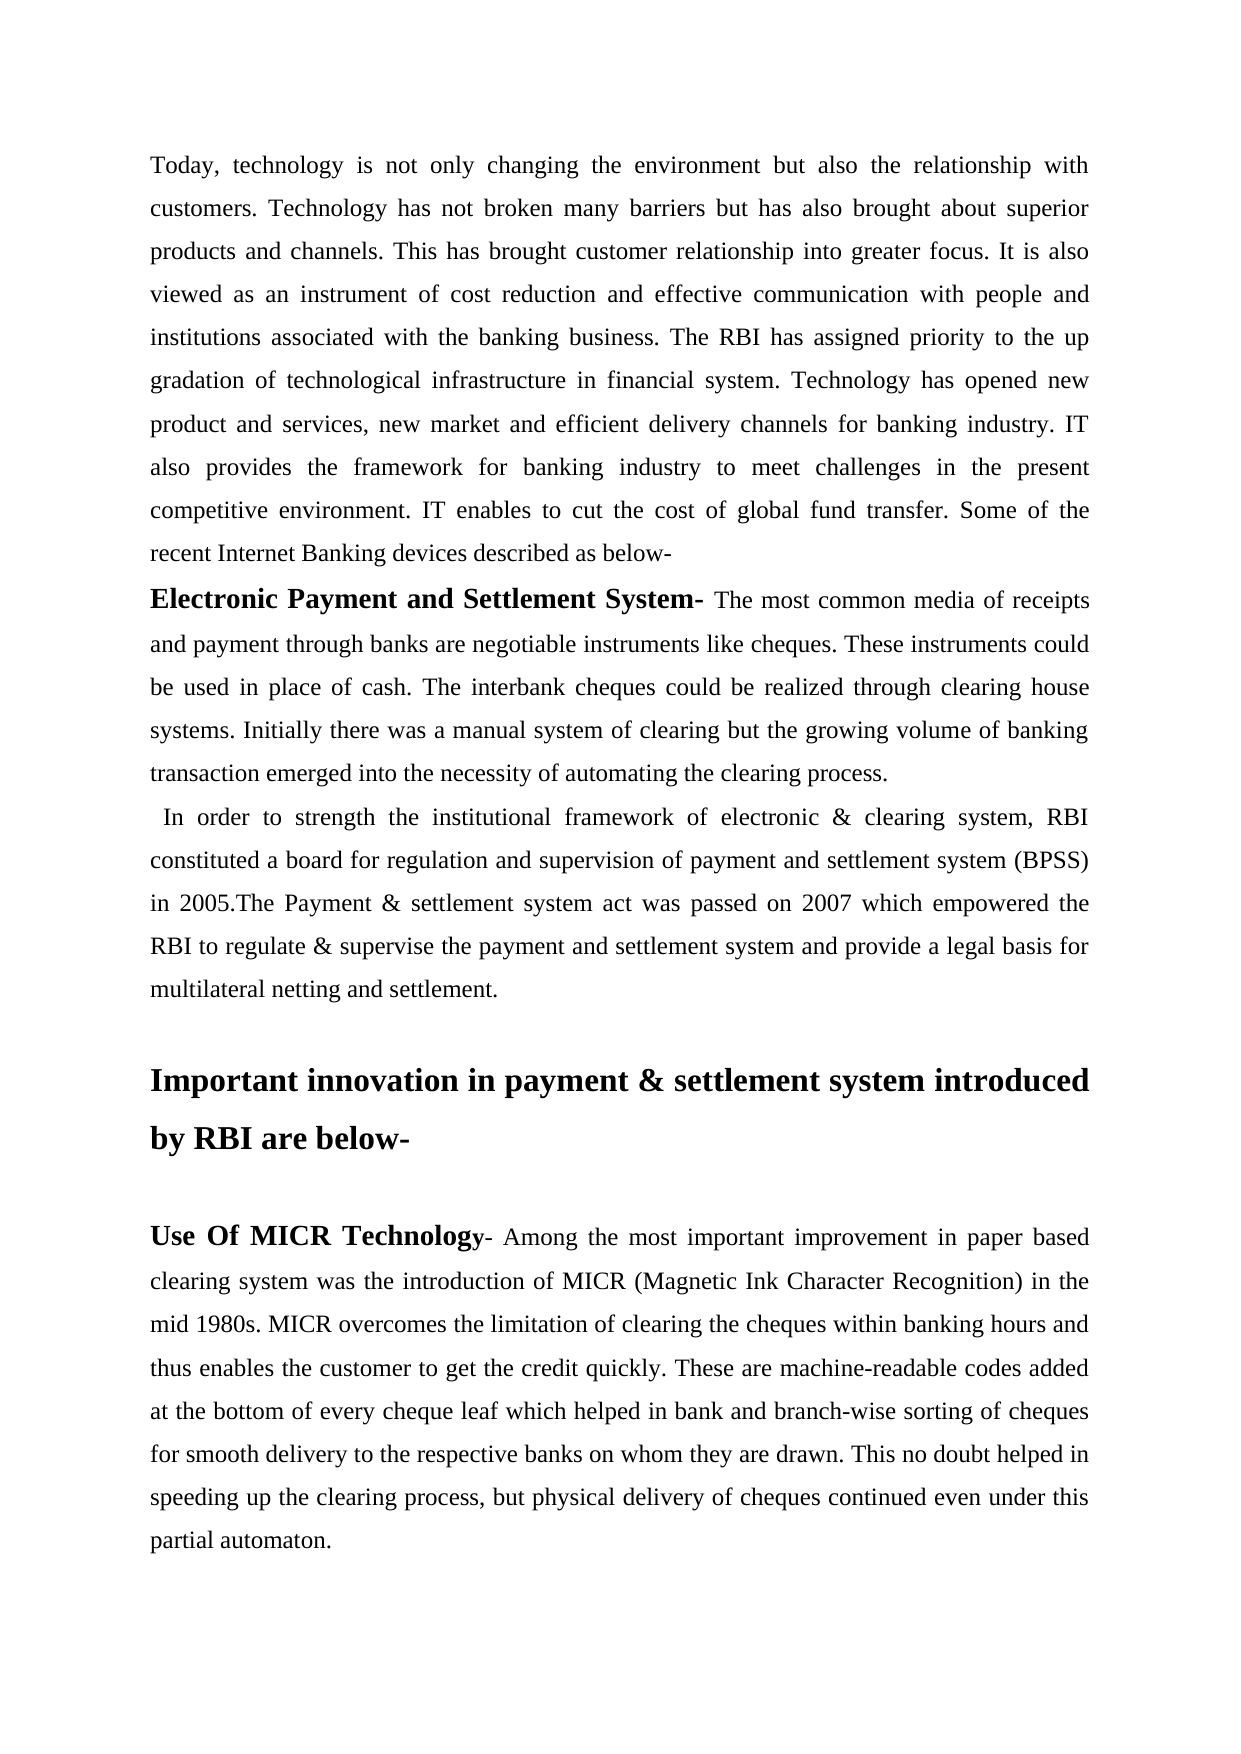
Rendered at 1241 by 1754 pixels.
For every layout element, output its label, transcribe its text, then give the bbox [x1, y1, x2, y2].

text Electronic Payment and Settlement System- The most common media of receipts and payment through banks are negotiable instruments like cheques. These instruments could be used in place of cash. The interbank cheques could be realized through clearing house systems. Initially there was a manual system of clearing but the growing volume of banking transaction emerged into the necessity of automating the clearing process. [150, 581, 1090, 787]
text Important innovation in payment & settlement system introduced by RBI are below- [150, 1060, 1090, 1156]
text In order to strength the institutional framework of electronic & clearing system, RBI constituted a board for regulation and supervision of payment and settlement system (BPSS) in 2005.The Payment & settlement system act was passed on 2007 which empowered the RBI to regulate & supervise the payment and settlement system and provide a legal basis for multilateral netting and settlement. [150, 802, 1090, 1003]
text Use Of MICR Technology- Among the most important improvement in paper based clearing system was the introduction of MICR (Magnetic Ink Character Recognition) in the mid 1980s. MICR overcomes the limitation of clearing the cheques within banking hours and thus enables the customer to get the credit quickly. These are machine-readable codes added at the bottom of every cheque leaf which helped in bank and branch-wise sorting of cheques for smooth delivery to the respective banks on whom they are drawn. This no doubt helped in speeding up the clearing process, but physical delivery of cheques continued even under this partial automaton. [150, 1218, 1090, 1554]
text Today, technology is not only changing the environment but also the relationship with customers. Technology has not broken many barriers but has also brought about superior products and channels. This has brought customer relationship into greater focus. It is also viewed as an instrument of cost reduction and effective communication with people and institutions associated with the banking business. The RBI has assigned priority to the up gradation of technological infrastructure in financial system. Technology has opened new product and services, new market and efficient delivery channels for banking industry. IT also provides the framework for banking industry to meet challenges in the present competitive environment. IT enables to cut the cost of global fund transfer. Some of the recent Internet Banking devices described as below- [150, 150, 1090, 567]
